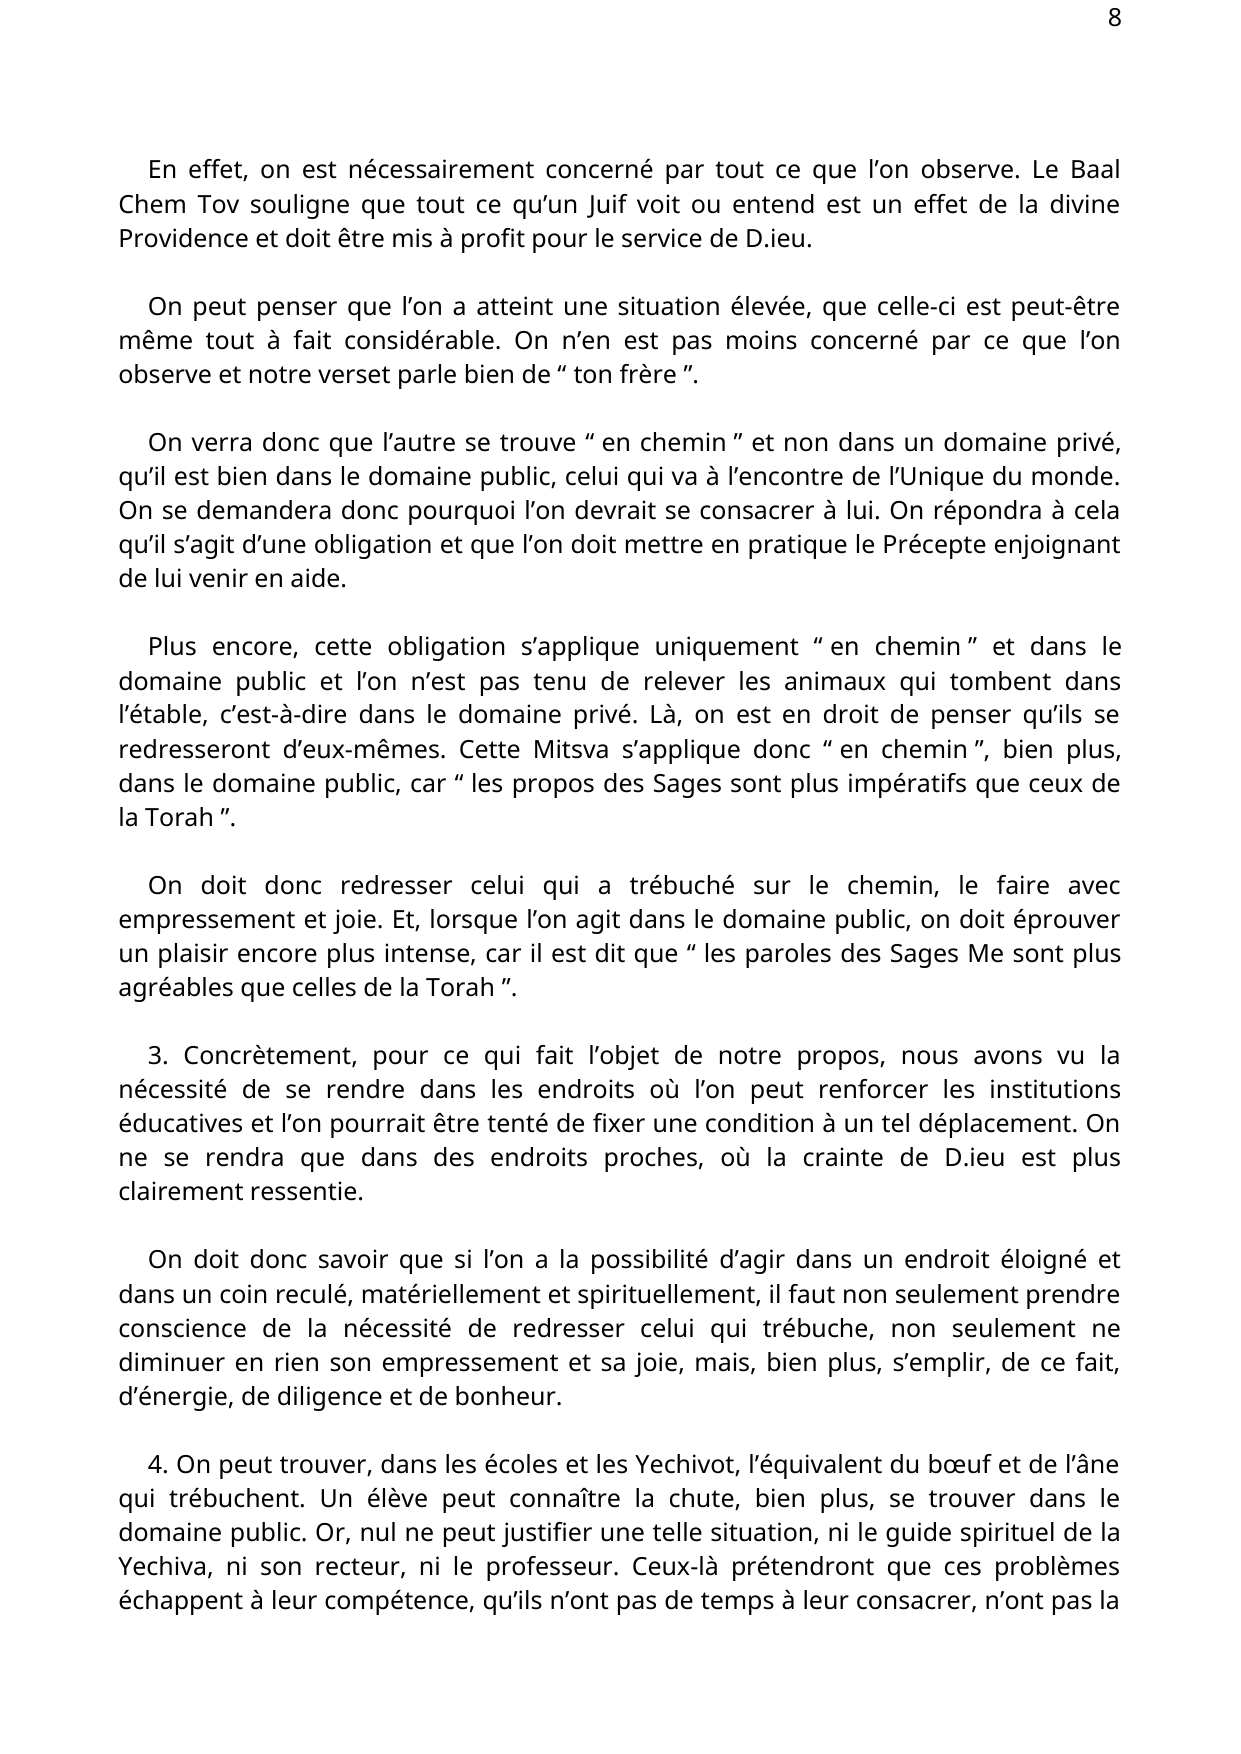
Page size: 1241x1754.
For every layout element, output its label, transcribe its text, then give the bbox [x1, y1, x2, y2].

text On doit donc savoir que si l’on a la possibilité d’agir dans un endroit éloigné et dans un coin reculé, matériellement et spirituellement, il faut non seulement prendre conscience de la nécessité de redresser celui qui trébuche, non seulement ne diminuer en rien son empressement et sa joie, mais, bien plus, s’emplir, de ce fait, d’énergie, de diligence et de bonheur. [118, 1242, 1122, 1412]
text Plus encore, cette obligation s’applique uniquement “ en chemin ” et dans le domaine public et l’on n’est pas tenu de relever les animaux qui tombent dans l’étable, c’est-à-dire dans le domaine privé. Là, on est en droit de penser qu’ils se redresseront d’eux-mêmes. Cette Mitsva s’applique donc “ en chemin ”, bien plus, dans le domaine public, car “ les propos des Sages sont plus impératifs que ceux de la Torah ”. [118, 629, 1122, 833]
text 3. Concrètement, pour ce qui fait l’objet de notre propos, nous avons vu la nécessité de se rendre dans les endroits où l’on peut renforcer les institutions éducatives et l’on pourrait être tenté de fixer une condition à un tel déplacement. On ne se rendra que dans des endroits proches, où la crainte de D.ieu est plus clairement ressentie. [118, 1038, 1122, 1208]
text On verra donc que l’autre se trouve “ en chemin ” et non dans un domaine privé, qu’il est bien dans le domaine public, celui qui va à l’encontre de l’Unique du monde. On se demandera donc pourquoi l’on devrait se consacrer à lui. On répondra à cela qu’il s’agit d’une obligation et que l’on doit mettre en pratique le Précepte enjoignant de lui venir en aide. [118, 425, 1122, 595]
text On doit donc redresser celui qui a trébuché sur le chemin, le faire avec empressement et joie. Et, lorsque l’on agit dans le domaine public, on doit éprouver un plaisir encore plus intense, car il est dit que “ les paroles des Sages Me sont plus agréables que celles de la Torah ”. [118, 867, 1122, 1004]
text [118, 1447, 1122, 1617]
text En effet, on est nécessairement concerné par tout ce que l’on observe. Le Baal Chem Tov souligne que tout ce qu’un Juif voit ou entend est un effet de la divine Providence et doit être mis à profit pour le service de D.ieu. [118, 152, 1122, 254]
text On peut penser que l’on a atteint une situation élevée, que celle-ci est peut-être même tout à fait considérable. On n’en est pas moins concerné par ce que l’on observe et notre verset parle bien de “ ton frère ”. [118, 288, 1122, 391]
